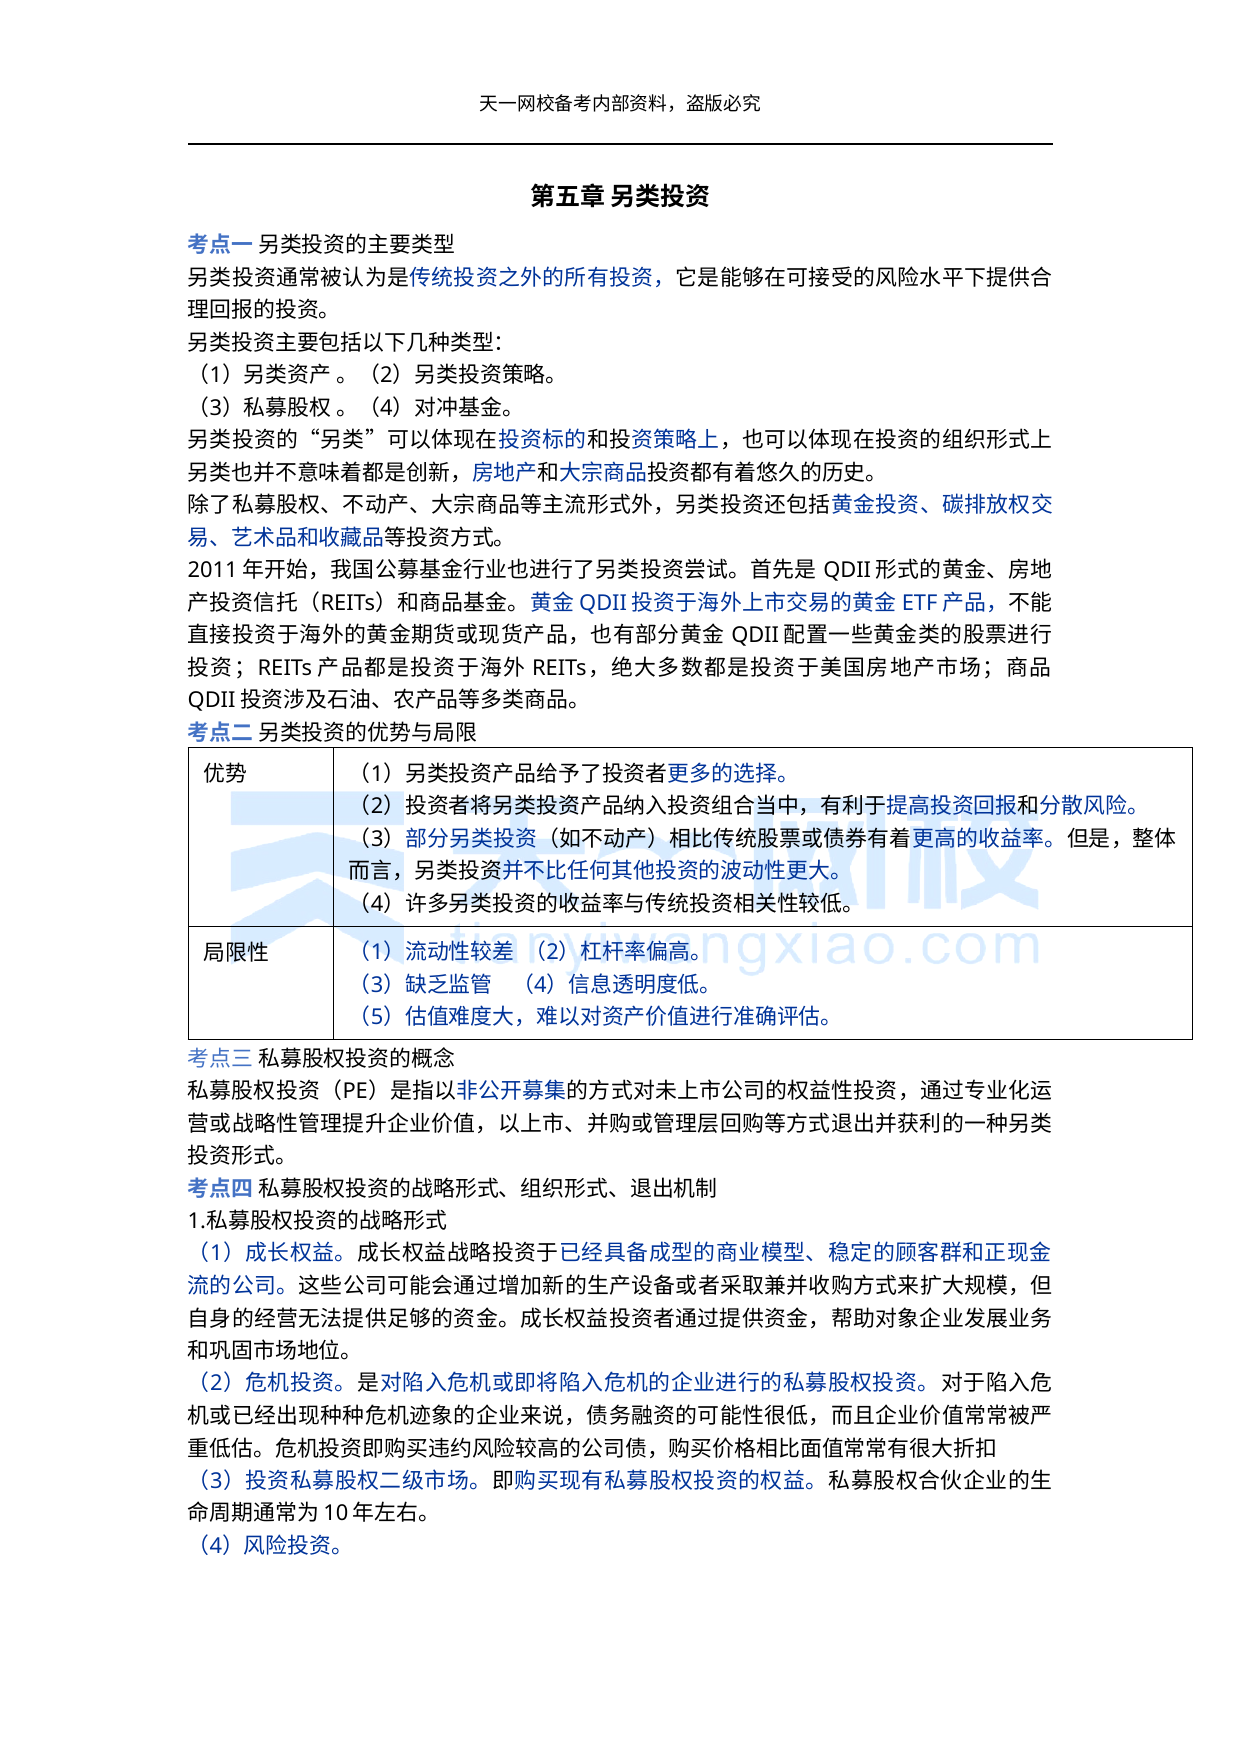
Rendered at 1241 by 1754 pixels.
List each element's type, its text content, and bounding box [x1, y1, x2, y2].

text 另类投资通常被认为是传统投资之外的所有投资，它是能够在可接受的风险水平下提供合理回报的投资。 [187, 259, 1053, 324]
table_header （1）另类投资产品给予了投资者更多的选择。 （2）投资者将另类投资产品纳入投资组合当中，有利于提高投资回报和分散风险。 （3）部分另类投资（如不动产）相比传统股票或债券有着更高的收益率。但是，整体而言，另类投资并不比任何其他投资的波动性更大。 （4）许多另类投资的收益率与传统投资相关性较低。 [334, 748, 1192, 926]
text 私募股权投资（PE）是指以非公开募集的方式对未上市公司的权益性投资，通过专业化运营或战略性管理提升企业价值，以上市、并购或管理层回购等方式退出并获利的一种另类投资形式。 [187, 1073, 1053, 1170]
text 另类投资的“另类”可以体现在投资标的和投资策略上，也可以体现在投资的组织形式上。另类也并不意味着都是创新，房地产和大宗商品投资都有着悠久的历史。 [187, 422, 1053, 487]
text 考点二 另类投资的优势与局限 [187, 714, 1053, 747]
table_cell 局限性 [189, 927, 333, 1039]
text 第五章 另类投资 [187, 162, 1053, 227]
text （3）投资私募股权二级市场。即购买现有私募股权投资的权益。私募股权合伙企业的生命周期通常为10年左右。 [187, 1463, 1053, 1528]
text 另类投资主要包括以下几种类型： [187, 324, 1053, 357]
text 考点三 私募股权投资的概念 [187, 1040, 1053, 1073]
table_header 优势 [189, 748, 333, 926]
text （2）危机投资。是对陷入危机或即将陷入危机的企业进行的私募股权投资。对于陷入危机或已经出现种种危机迹象的企业来说，债务融资的可能性很低，而且企业价值常常被严重低估。危机投资即购买违约风险较高的公司债，购买价格相比面值常常有很大折扣 [187, 1365, 1053, 1463]
text 考点一 另类投资的主要类型 [187, 227, 1053, 259]
text （4）风险投资。 [187, 1528, 1053, 1560]
text 2011年开始，我国公募基金行业也进行了另类投资尝试。首先是QDII形式的黄金、房地产投资信托（REITs）和商品基金。黄金QDII投资于海外上市交易的黄金ETF产品，不能直接投资于海外的黄金期货或现货产品，也有部分黄金QDII配置一些黄金类的股票进行投资；REITs产品都是投资于海外REITs，绝大多数都是投资于美国房地产市场；商品QDII投资涉及石油、农产品等多类商品。 [187, 552, 1053, 714]
text （1）另类资产 。（2）另类投资策略。 [187, 357, 1053, 389]
table_cell （1）流动性较差 （2）杠杆率偏高。 （3）缺乏监管 （4）信息透明度低。 （5）估值难度大，难以对资产价值进行准确评估。 [334, 927, 1192, 1039]
text （1）成长权益。成长权益战略投资于已经具备成型的商业模型、稳定的顾客群和正现金流的公司。这些公司可能会通过增加新的生产设备或者采取兼并收购方式来扩大规模，但自身的经营无法提供足够的资金。成长权益投资者通过提供资金，帮助对象企业发展业务和巩固市场地位。 [187, 1235, 1053, 1365]
text 除了私募股权、不动产、大宗商品等主流形式外，另类投资还包括黄金投资、碳排放权交易、艺术品和收藏品等投资方式。 [187, 487, 1053, 552]
text 1.私募股权投资的战略形式 [187, 1203, 1053, 1235]
text （3）私募股权 。（4）对冲基金。 [187, 389, 1053, 422]
text 考点四 私募股权投资的战略形式、组织形式、退出机制 [187, 1170, 1053, 1203]
